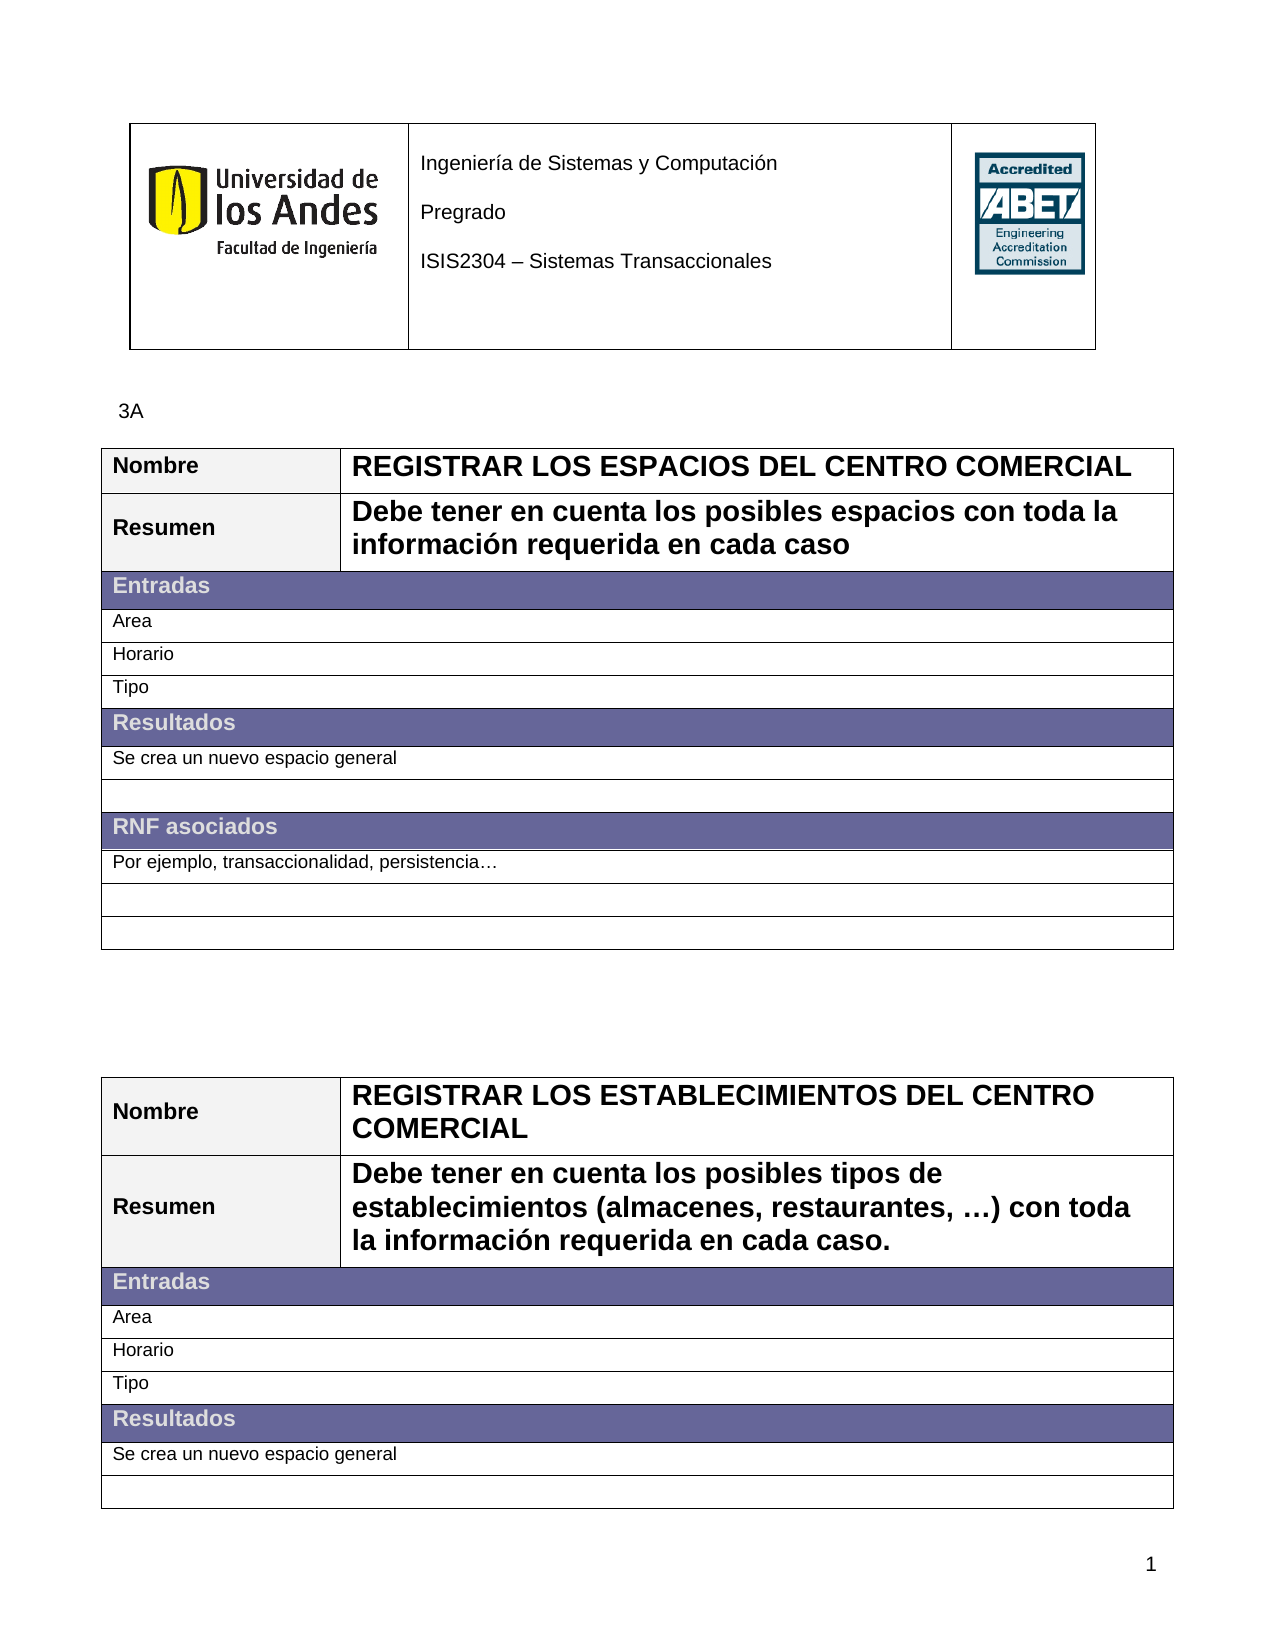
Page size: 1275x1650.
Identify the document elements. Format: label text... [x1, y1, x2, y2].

table_cell [102, 884, 1173, 916]
table_cell Tipo [102, 1372, 1173, 1404]
table_cell [102, 780, 1173, 812]
text 3A [118, 398, 1157, 422]
table_cell Se crea un nuevo espacio general [102, 1443, 1173, 1475]
picture [131, 146, 406, 275]
table_header REGISTRAR LOS ESTABLECIMIENTOS DEL CENTRO COMERCIAL [341, 1078, 1173, 1155]
picture [980, 159, 1081, 182]
table_cell Resultados [102, 1405, 1173, 1442]
table_cell Horario [102, 1339, 1173, 1371]
table_cell Resultados [102, 709, 1173, 746]
picture [1012, 189, 1080, 218]
table_cell Entradas [102, 1268, 1173, 1305]
table_header Nombre [102, 1078, 340, 1155]
picture [981, 189, 1009, 218]
table_cell Area [102, 1306, 1173, 1338]
table_header REGISTRAR LOS ESPACIOS DEL CENTRO COMERCIAL [341, 449, 1173, 492]
table_cell Horario [102, 643, 1173, 675]
table_cell Debe tener en cuenta los posibles espacios con toda la información requerida en cada caso [341, 494, 1173, 571]
table_cell Area [102, 610, 1173, 642]
table_cell Entradas [102, 572, 1173, 609]
picture [980, 225, 1081, 269]
table_cell RNF asociados [102, 813, 1173, 849]
table_header Nombre [102, 449, 340, 492]
table_cell Debe tener en cuenta los posibles tipos de establecimientos (almacenes, restaurantes, …) con toda la información requerida en cada caso. [341, 1156, 1173, 1267]
table_cell [102, 1476, 1173, 1508]
table_cell Por ejemplo, transaccionalidad, persistencia… [102, 851, 1173, 883]
table_cell Resumen [102, 1156, 340, 1267]
table_cell Tipo [102, 676, 1173, 708]
table_cell Resumen [102, 494, 340, 571]
table_cell Se crea un nuevo espacio general [102, 747, 1173, 779]
table_cell [102, 917, 1173, 949]
